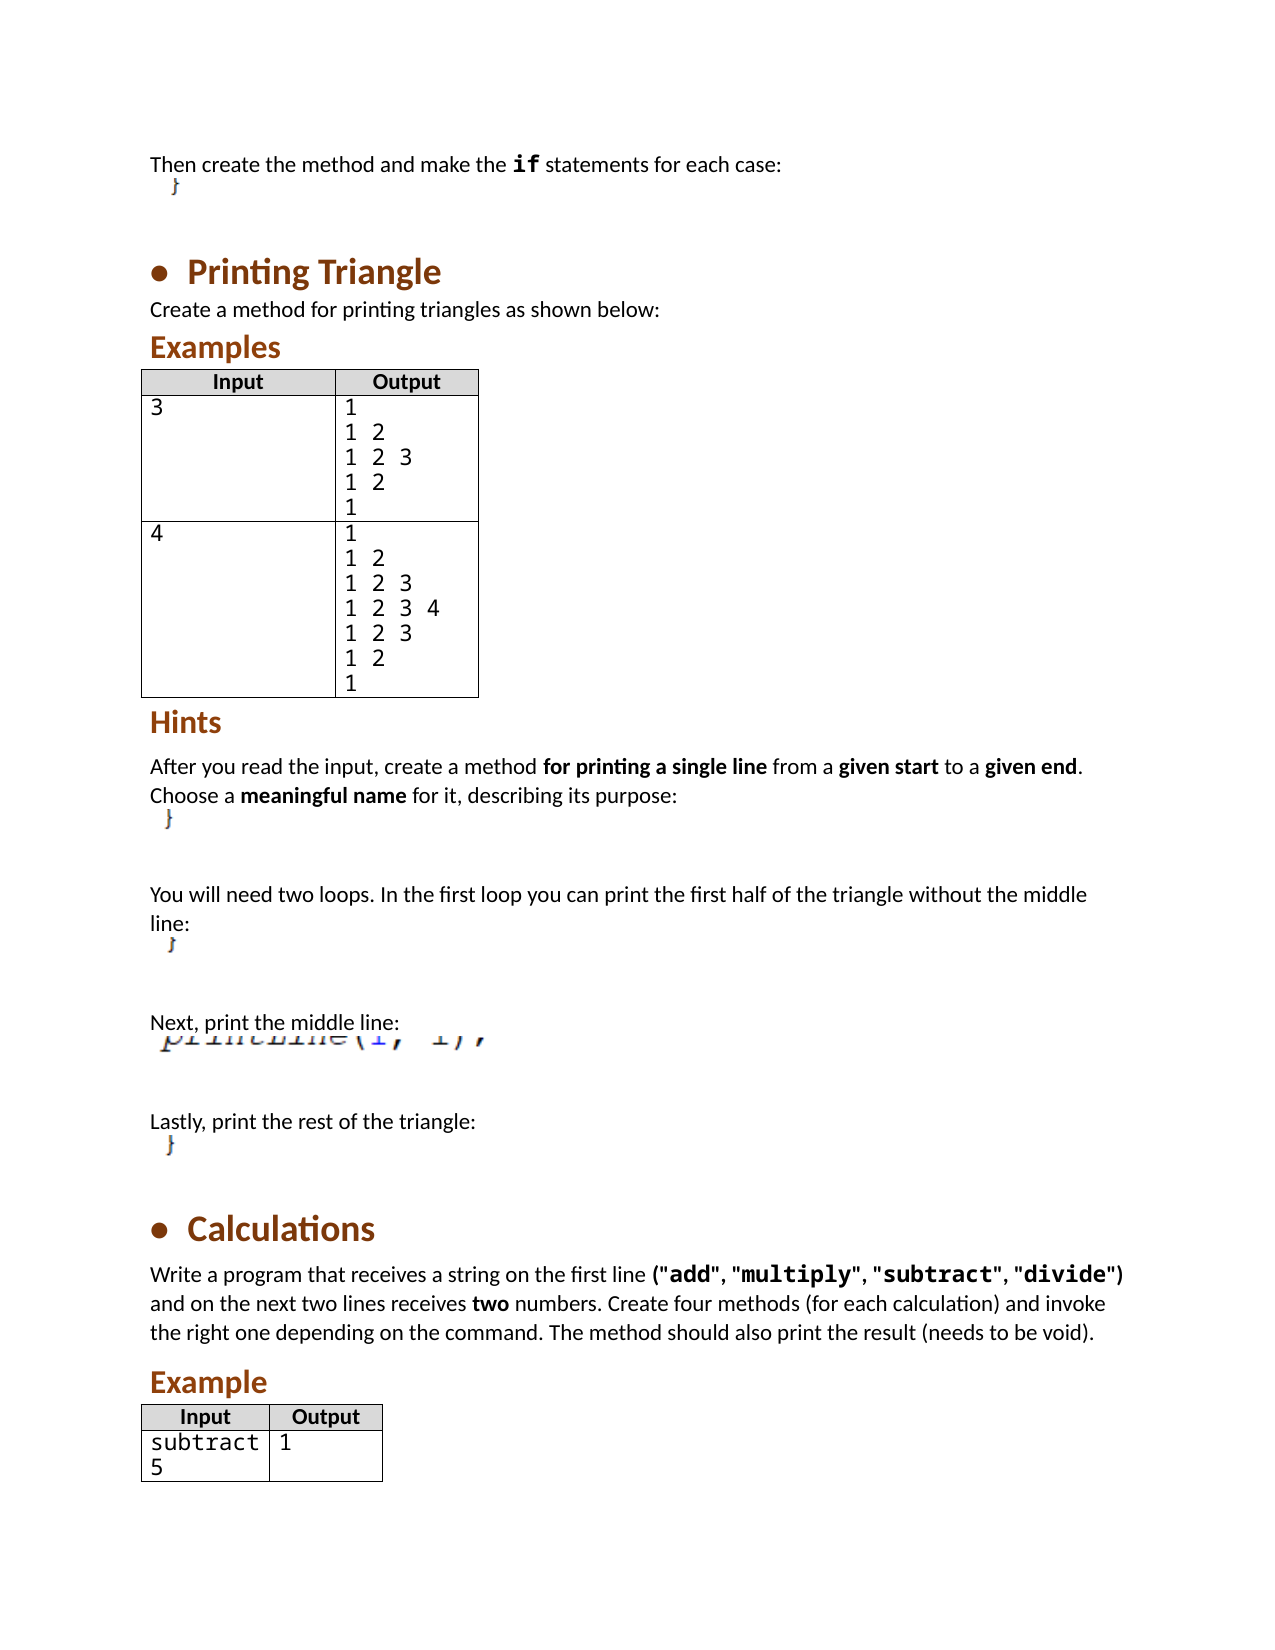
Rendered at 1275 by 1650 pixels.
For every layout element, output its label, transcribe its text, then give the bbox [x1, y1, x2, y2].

table_header Input [142, 370, 335, 395]
table_cell 1 1 2 1 2 3 1 2 3 4 1 2 3 1 2 1 [336, 522, 478, 697]
table_header Input [142, 1405, 269, 1430]
text Create a method for printing triangles as shown below: [150, 294, 1125, 323]
text After you read the input, create a method for printing a single line from a given start to a given end. Choose a meaningful name for it, describing its purpose: [150, 752, 1125, 809]
text Next, print the middle line: [150, 1007, 1125, 1036]
table_cell 1 1 2 1 2 3 1 2 1 [336, 396, 478, 521]
table_cell 4 [142, 522, 335, 697]
text Hints [150, 710, 1125, 739]
list Printing Triangle [150, 262, 1125, 290]
table_cell 1 [270, 1431, 382, 1481]
list Calculations [150, 1218, 1125, 1247]
table_header Output [336, 370, 478, 395]
text Write a program that receives a string on the first line ("add", "multiply", "subtract", "divide") and on the next two lines receives two numbers. Create four methods (for each calculation) and invoke the right one depending on the command. The method should also print the result (needs to be void). [150, 1259, 1125, 1346]
text You will need two loops. In the first loop you can print the first half of the triangle without the middle line: [150, 879, 1125, 937]
table_cell 3 [142, 396, 335, 521]
text Examples [150, 336, 1125, 364]
text Example [150, 1371, 1125, 1399]
text Then create the method and make the if statements for each case: [150, 150, 1125, 179]
text Lastly, print the rest of the triangle: [150, 1107, 1125, 1135]
table_header Output [270, 1405, 382, 1430]
table_cell subtract 5 4 [142, 1431, 269, 1481]
